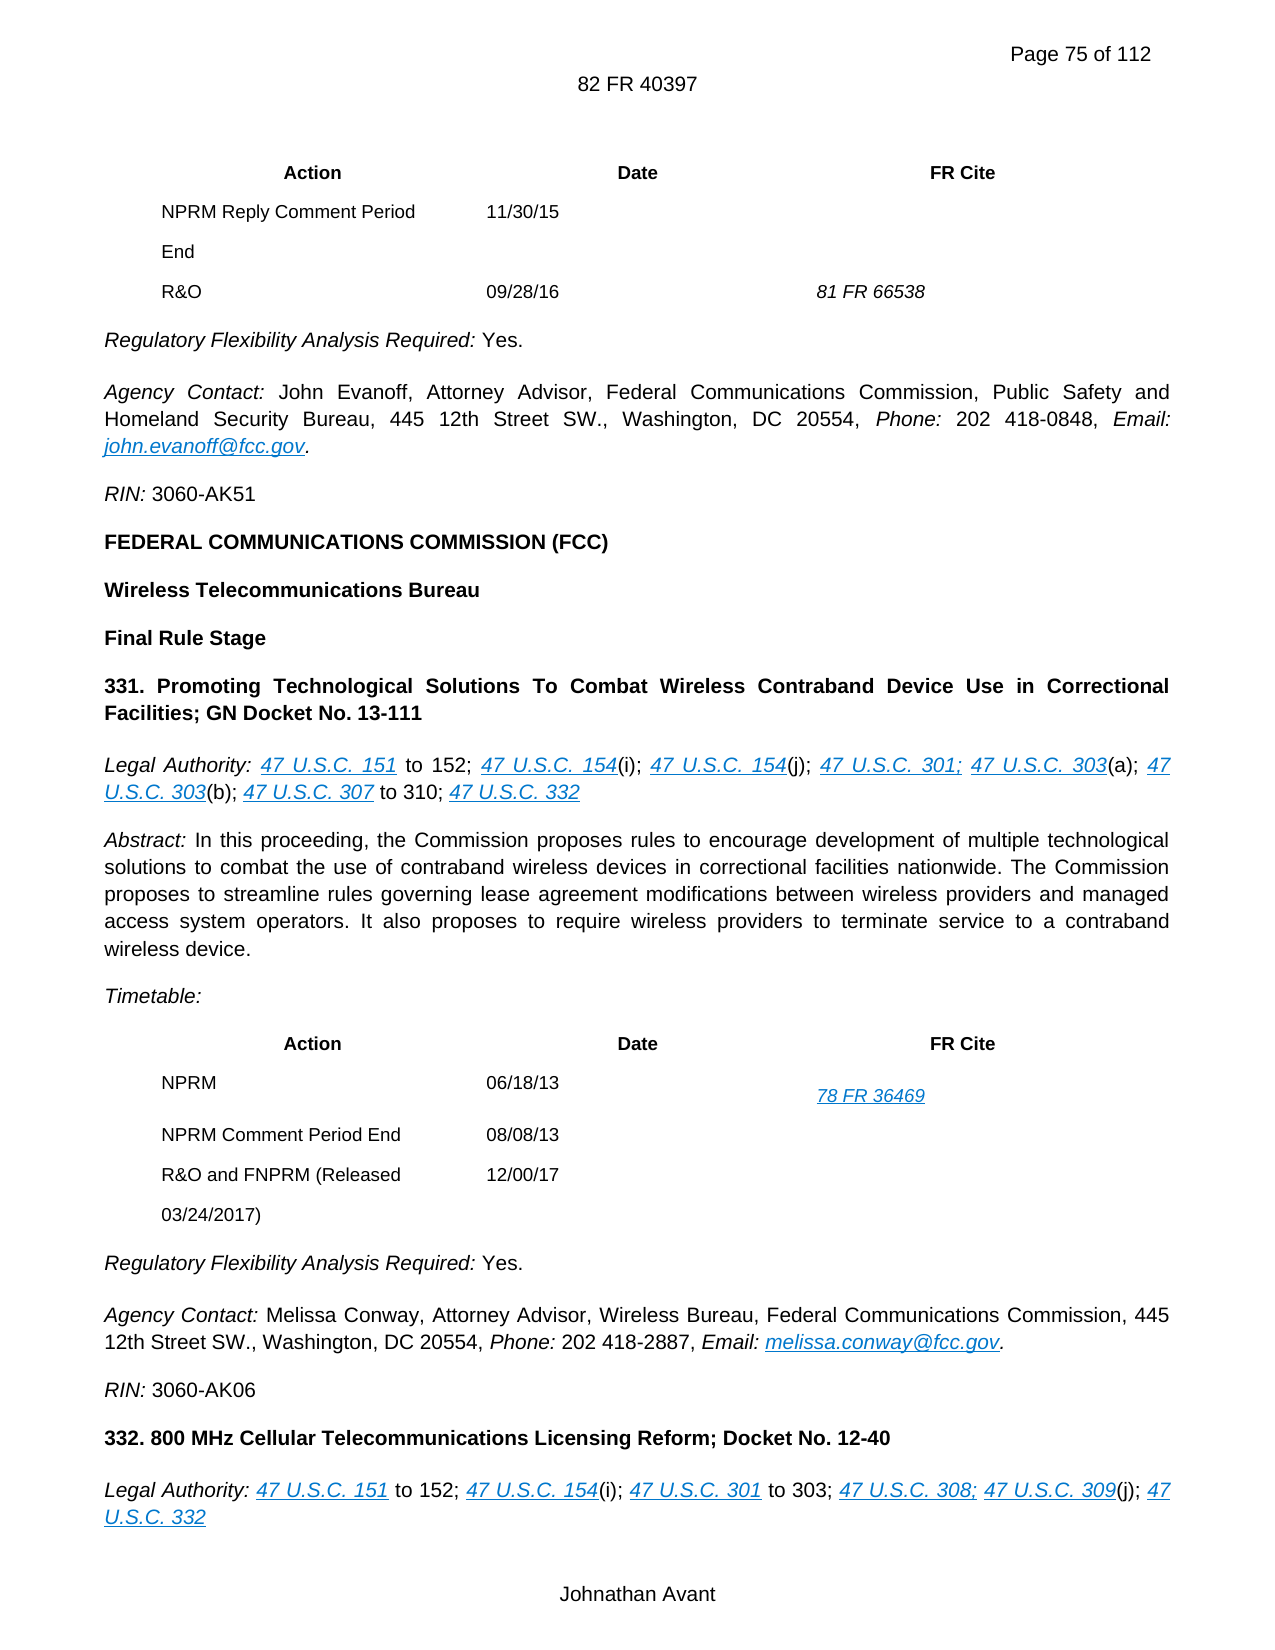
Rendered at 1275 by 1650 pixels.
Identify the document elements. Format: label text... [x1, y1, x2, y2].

text Timetable: [104, 981, 1171, 1008]
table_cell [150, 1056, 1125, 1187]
text Agency Contact: Melissa Conway, Attorney Advisor, Wireless Bureau, Federal Communications Commission, 445 12th Street SW., Washington, DC 20554, Phone: 202 418-2887, Email: melissa.conway@fcc.gov. [104, 1300, 1171, 1354]
text 332. 800 MHz Cellular Telecommunications Licensing Reform; Docket No. 12-40 [104, 1423, 1171, 1450]
text 331. Promoting Technological Solutions To Combat Wireless Contraband Device Use in Correctional Facilities; GN Docket No. 13-111 [104, 671, 1171, 725]
text Agency Contact: John Evanoff, Attorney Advisor, Federal Communications Commission, Public Safety and Homeland Security Bureau, 445 12th Street SW., Washington, DC 20554, Phone: 202 418-0848, Email: john.evanoff@fcc.gov. [104, 377, 1171, 458]
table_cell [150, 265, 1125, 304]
text RIN: 3060-AK51 [104, 479, 1171, 506]
text Regulatory Flexibility Analysis Required: Yes. [104, 325, 1171, 352]
text Abstract: In this proceeding, the Commission proposes rules to encourage development of multiple technological solutions to combat the use of contraband wireless devices in correctional facilities nationwide. The Commission proposes to streamline rules governing lease agreement modifications between wireless providers and managed access system operators. It also proposes to require wireless providers to terminate service to a contraband wireless device. [104, 825, 1171, 960]
text Final Rule Stage [104, 623, 1171, 650]
text Regulatory Flexibility Analysis Required: Yes. [104, 1248, 1171, 1275]
text FEDERAL COMMUNICATIONS COMMISSION (FCC) [104, 527, 1171, 554]
text RIN: 3060-AK06 [104, 1375, 1171, 1402]
text Wireless Telecommunications Bureau [104, 575, 1171, 602]
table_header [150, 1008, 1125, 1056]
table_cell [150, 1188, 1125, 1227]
text Legal Authority: 47 U.S.C. 151 to 152; 47 U.S.C. 154(i); 47 U.S.C. 301 to 303; 47 U.S.C. 308; 47 U.S.C. 309(j); 47 U.S.C. 332 [104, 1475, 1171, 1529]
text Legal Authority: 47 U.S.C. 151 to 152; 47 U.S.C. 154(i); 47 U.S.C. 154(j); 47 U.S.C. 301; 47 U.S.C. 303(a); 47 U.S.C. 303(b); 47 U.S.C. 307 to 310; 47 U.S.C. 332 [104, 750, 1171, 804]
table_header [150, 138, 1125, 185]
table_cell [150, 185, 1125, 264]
